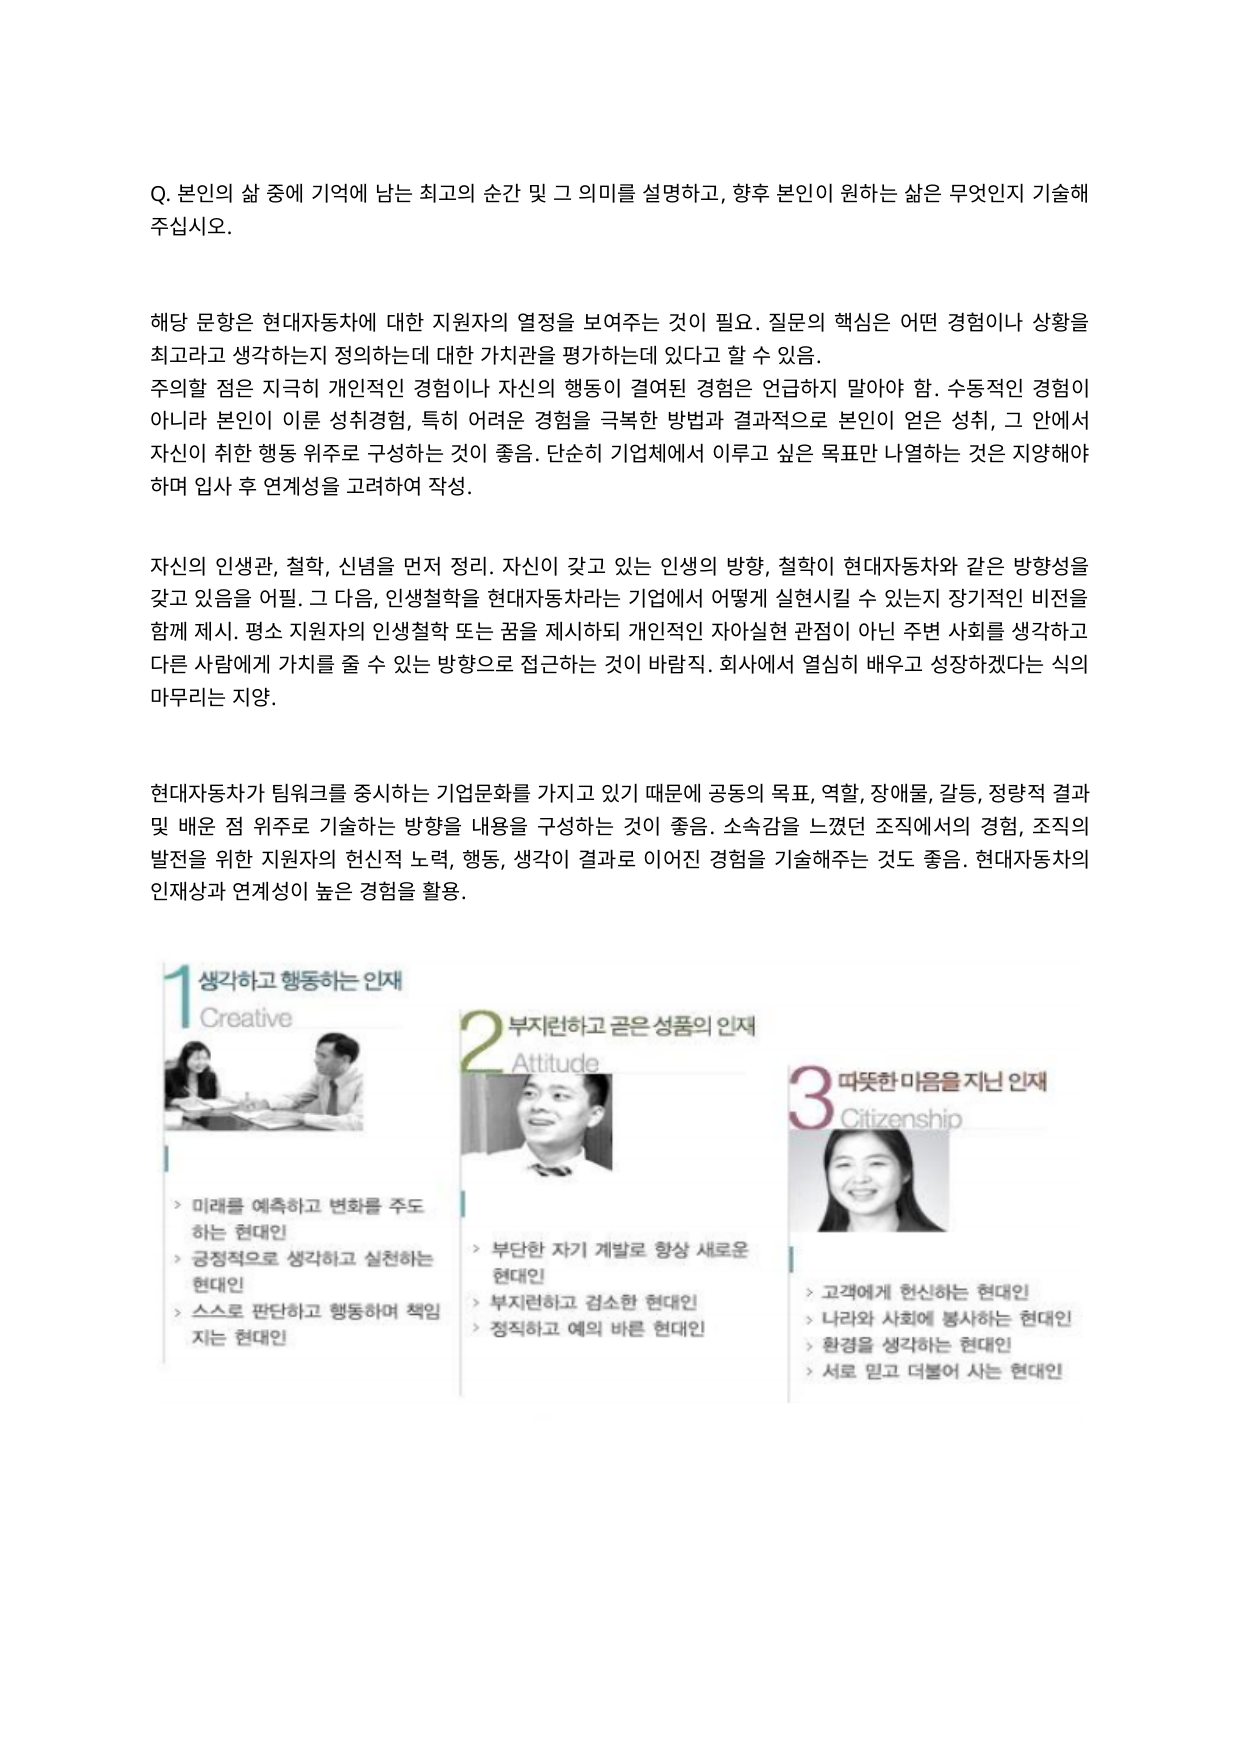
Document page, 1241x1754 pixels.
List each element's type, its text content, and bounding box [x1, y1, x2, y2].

text Q. 본인의 삶 중에 기억에 남는 최고의 순간 및 그 의미를 설명하고, 향후 본인이 원하는 삶은 무엇인지 기술해 주십시오. [150, 177, 1090, 240]
text 자신의 인생관, 철학, 신념을 먼저 정리. 자신이 갖고 있는 인생의 방향, 철학이 현대자동차와 같은 방향성을 갖고 있음을 어필. 그 다음, 인생철학을 현대자동차라는 기업에서 어떻게 실현시킬 수 있는지 장기적인 비전을 함께 제시. 평소 지원자의 인생철학 또는 꿈을 제시하되 개인적인 자아실현 관점이 아닌 주변 사회를 생각하고 다른 사람에게 가치를 줄 수 있는 방향으로 접근하는 것이 바람직. 회사에서 열심히 배우고 성장하겠다는 식의 마무리는 지양. [150, 550, 1090, 711]
picture [150, 938, 1083, 1422]
text 해당 문항은 현대자동차에 대한 지원자의 열정을 보여주는 것이 필요. 질문의 핵심은 어떤 경험이나 상황을 최고라고 생각하는지 정의하는데 대한 가치관을 평가하는데 있다고 할 수 있음. 주의할 점은 지극히 개인적인 경험이나 자신의 행동이 결여된 경험은 언급하지 말아야 함. 수동적인 경험이 아니라 본인이 이룬 성취경험, 특히 어려운 경험을 극복한 방법과 결과적으로 본인이 얻은 성취, 그 안에서 자신이 취한 행동 위주로 구성하는 것이 좋음. 단순히 기업체에서 이루고 싶은 목표만 나열하는 것은 지양해야 하며 입사 후 연계성을 고려하여 작성. [150, 307, 1090, 531]
